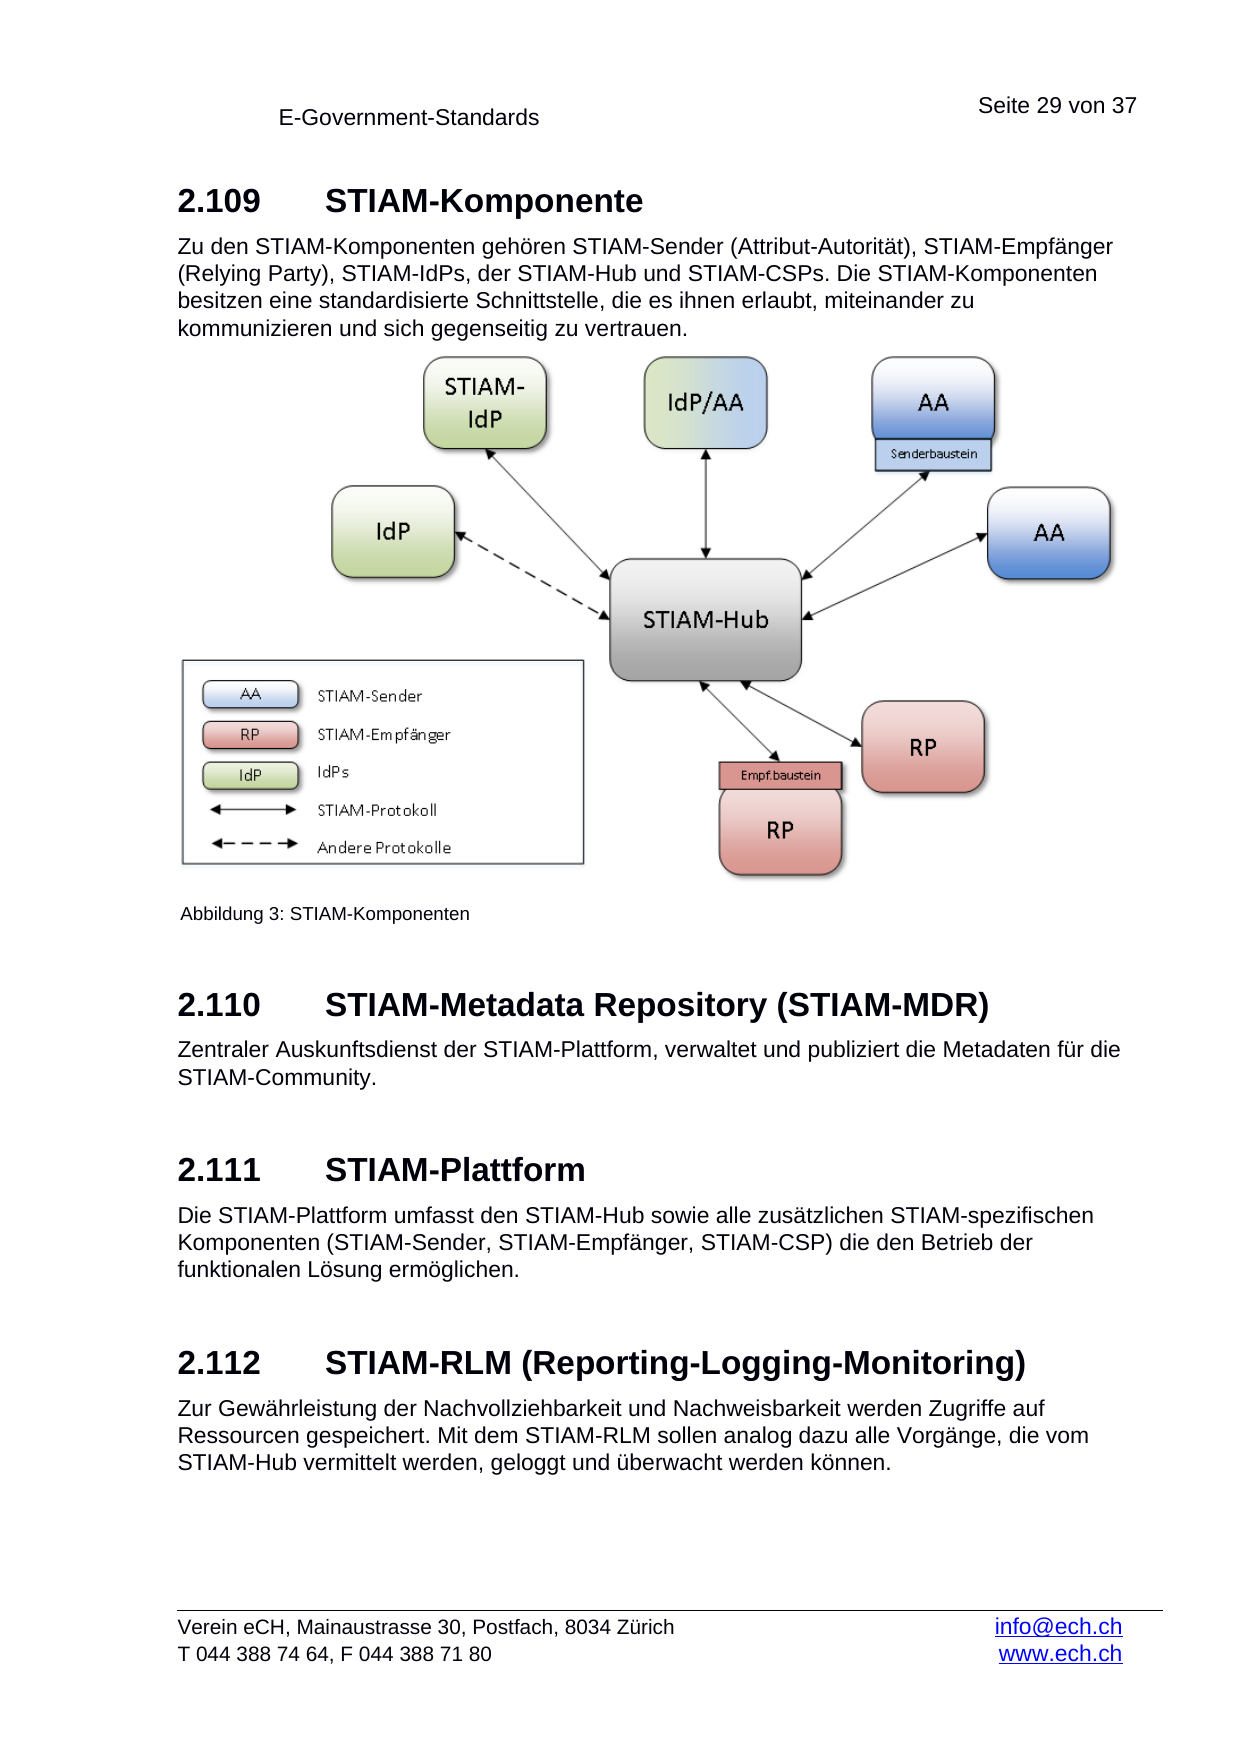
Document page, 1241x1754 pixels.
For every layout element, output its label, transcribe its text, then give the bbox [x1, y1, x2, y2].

subtitle STIAM-Plattform [177, 1150, 1122, 1189]
text Abbildung 3: STIAM-Komponenten [180, 897, 1122, 924]
text Zur Gewährleistung der Nachvollziehbarkeit und Nachweisbarkeit werden Zugriffe auf Ressourcen gespeichert. Mit dem STIAM-RLM sollen analog dazu alle Vorgänge, die vom STIAM-Hub vermittelt werden, geloggt und überwacht werden können. [177, 1394, 1122, 1475]
picture [177, 353, 1121, 885]
subtitle STIAM-RLM (Reporting-Logging-Monitoring) [177, 1343, 1122, 1381]
subtitle STIAM-Metadata Repository (STIAM-MDR) [177, 985, 1122, 1023]
text Zu den STIAM-Komponenten gehören STIAM-Sender (Attribut-Autorität), STIAM-Empfänger (Relying Party), STIAM-IdPs, der STIAM-Hub und STIAM-CSPs. Die STIAM-Komponenten besitzen eine standardisierte Schnittstelle, die es ihnen erlaubt, miteinander zu kommunizieren und sich gegenseitig zu vertrauen. [177, 232, 1122, 341]
subtitle STIAM-Komponente [177, 182, 1122, 220]
text Die STIAM-Plattform umfasst den STIAM-Hub sowie alle zusätzlichen STIAM-spezifischen Komponenten (STIAM-Sender, STIAM-Empfänger, STIAM-CSP) die den Betrieb der funktionalen Lösung ermöglichen. [177, 1201, 1122, 1282]
text Zentraler Auskunftsdienst der STIAM-Plattform, verwaltet und publiziert die Metadaten für die STIAM-Community. [177, 1036, 1122, 1090]
